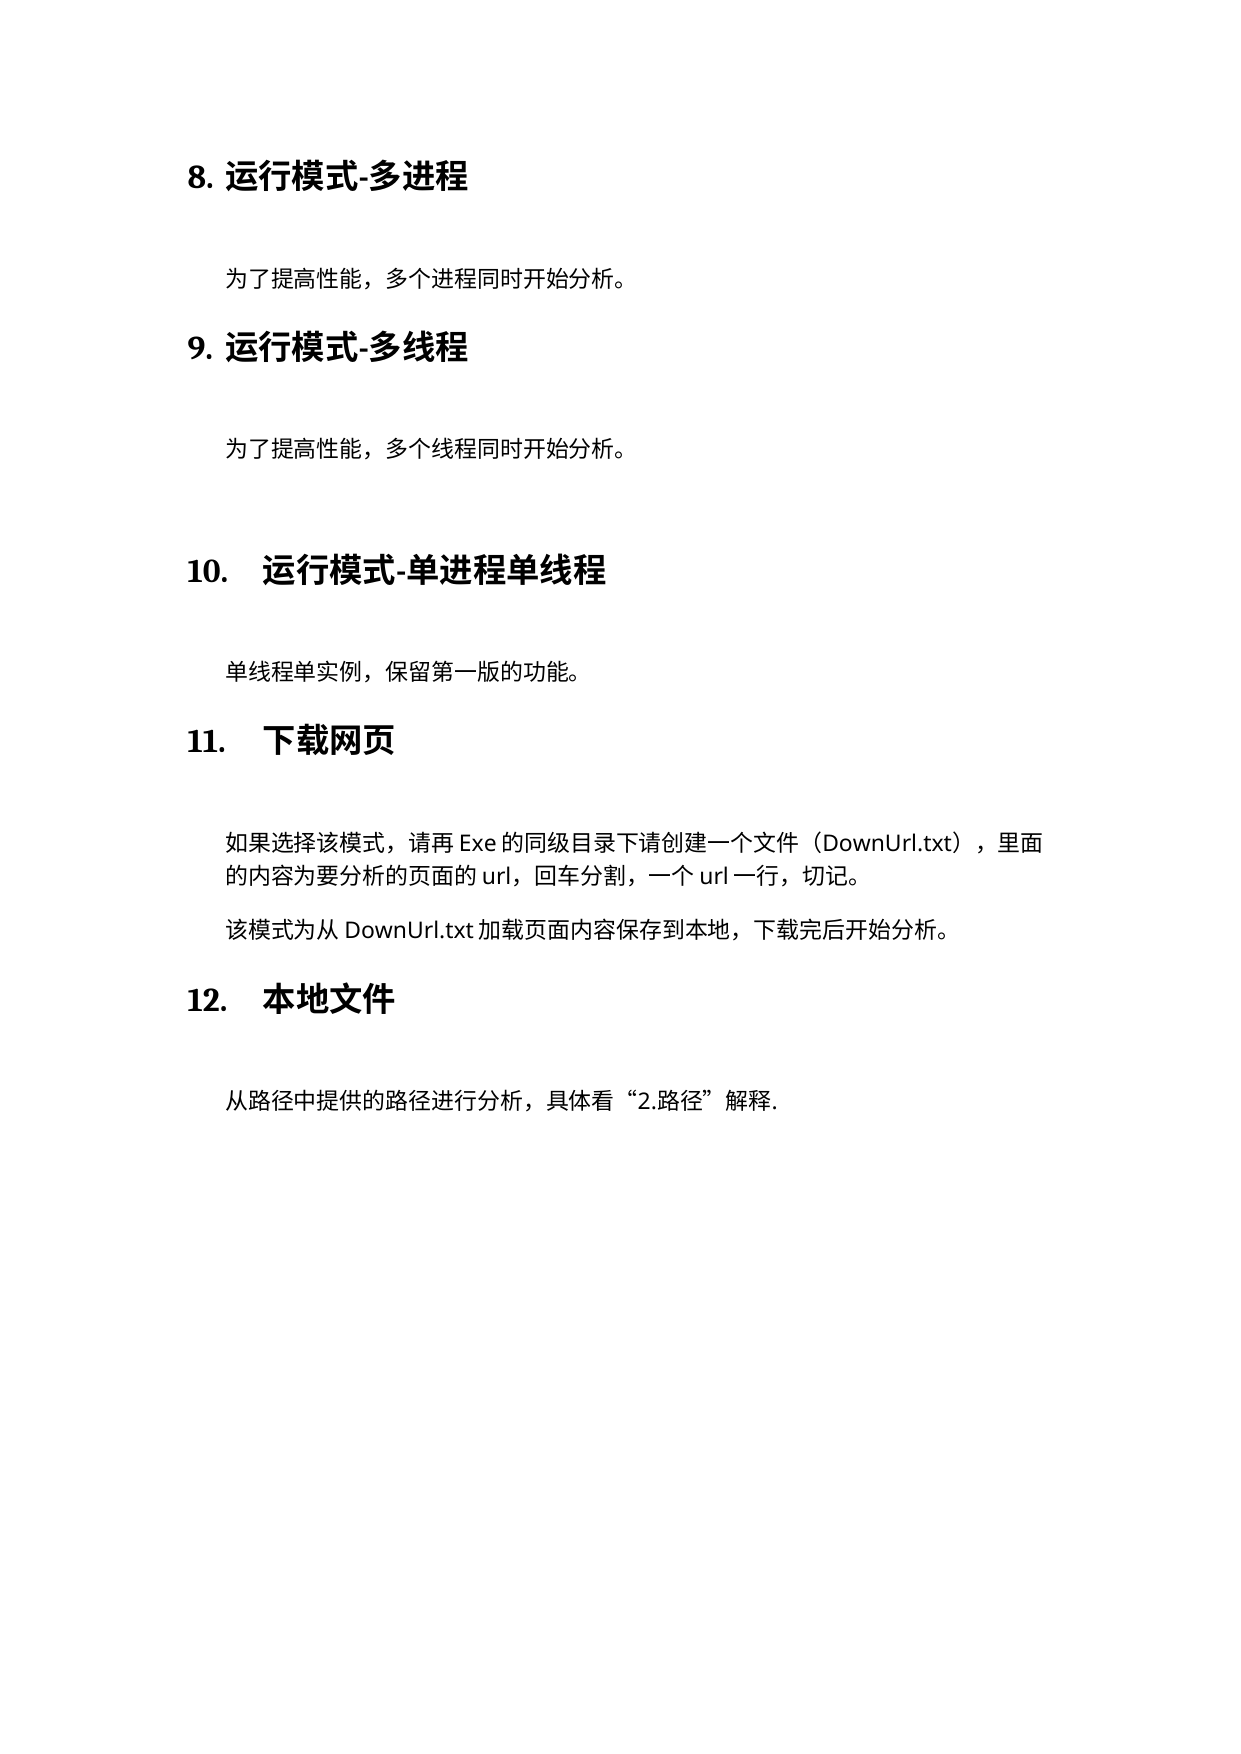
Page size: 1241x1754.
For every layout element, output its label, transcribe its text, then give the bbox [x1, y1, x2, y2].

list 为了提高性能，多个线程同时开始分析。 [225, 431, 1053, 464]
subtitle 本地文件 [187, 973, 1053, 1021]
list 为了提高性能，多个进程同时开始分析。 [225, 260, 1053, 294]
list 如果选择该模式，请再Exe的同级目录下请创建一个文件（DownUrl.txt），里面的内容为要分析的页面的url，回车分割，一个url一行，切记。 [225, 825, 1053, 891]
list 该模式为从DownUrl.txt加载页面内容保存到本地，下载完后开始分析。 [225, 912, 1053, 946]
subtitle 运行模式-单进程单线程 [187, 543, 1053, 592]
list 从路径中提供的路径进行分析，具体看“2.路径”解释. [225, 1083, 1053, 1116]
subtitle 运行模式-多进程 [187, 150, 1053, 198]
list 单线程单实例，保留第一版的功能。 [225, 654, 1053, 687]
subtitle 运行模式-多线程 [187, 321, 1053, 369]
subtitle 下载网页 [187, 714, 1053, 762]
